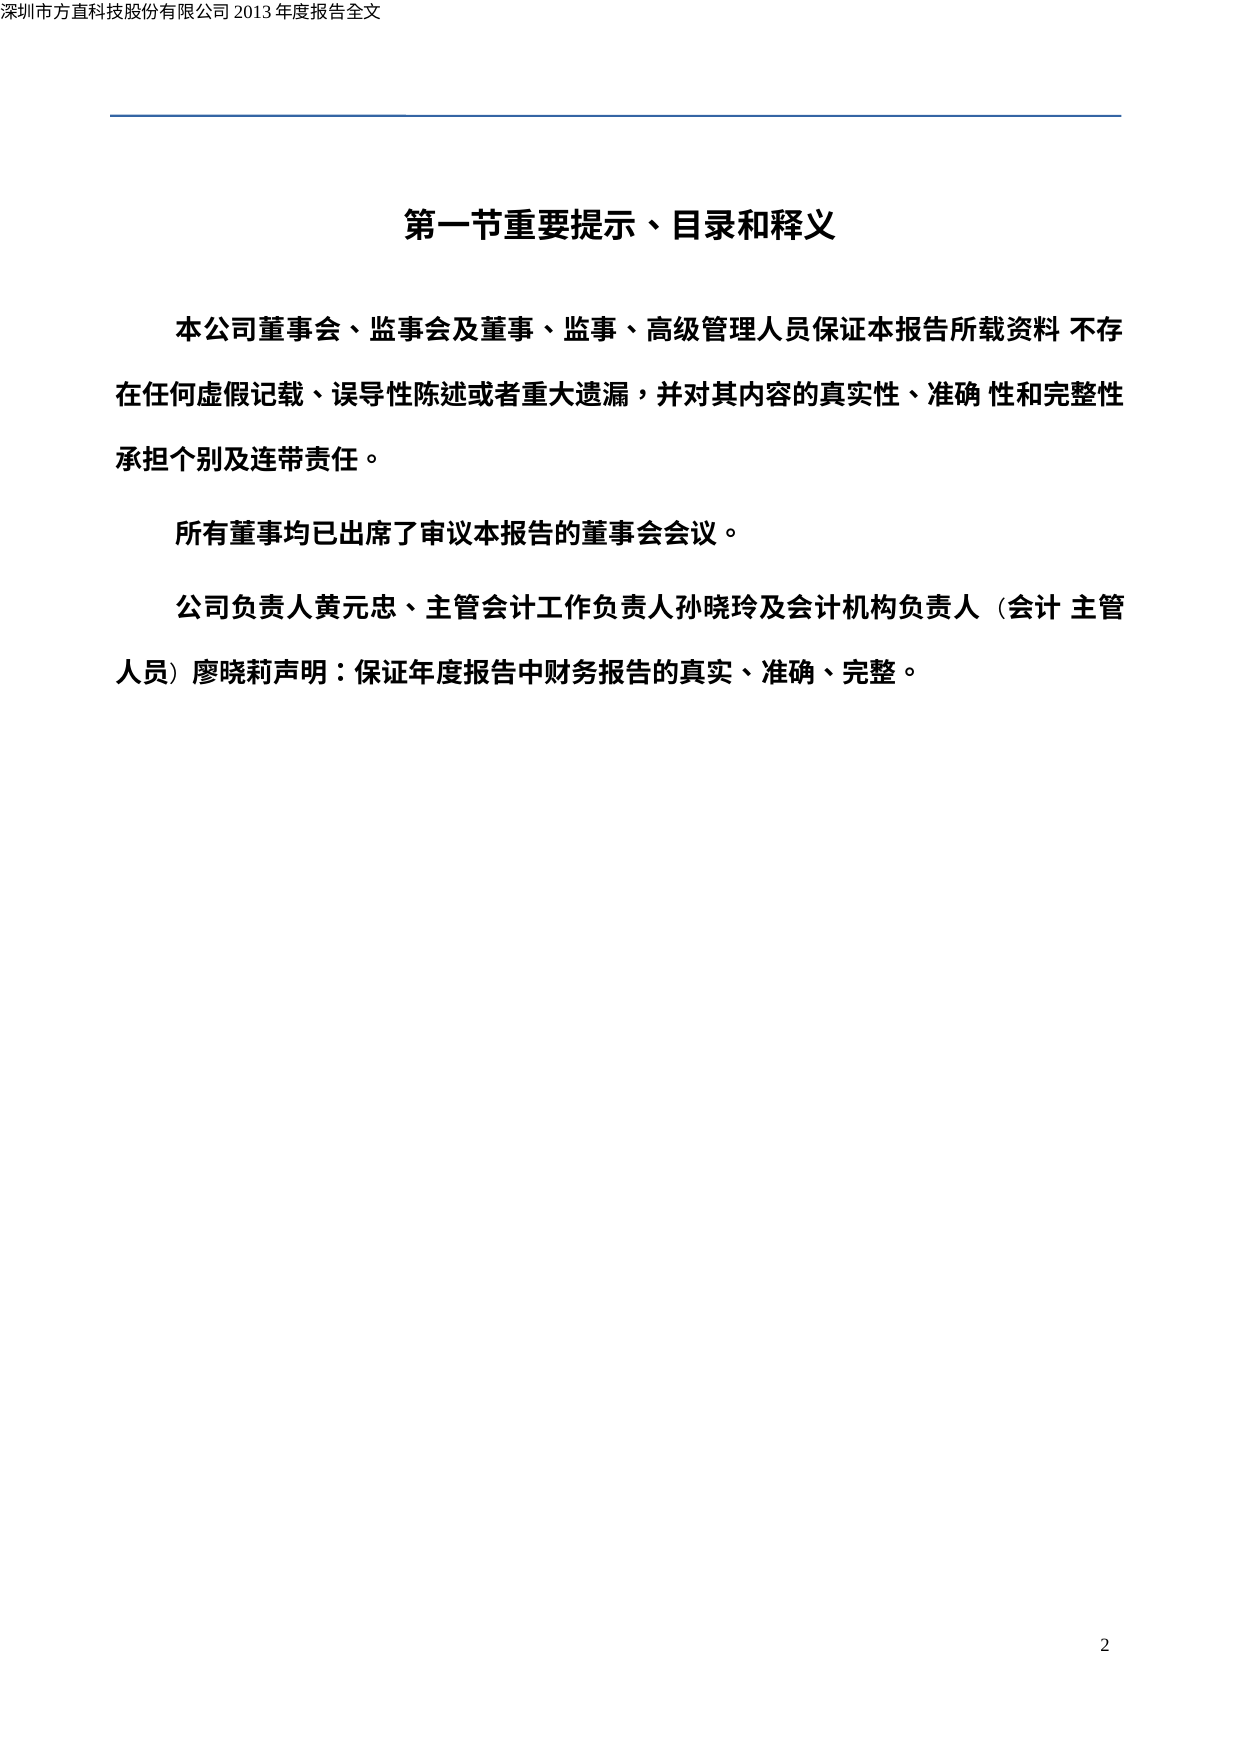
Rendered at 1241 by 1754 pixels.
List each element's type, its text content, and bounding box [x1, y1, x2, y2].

text 第一节重要提示、目录和释义 [115, 202, 1125, 247]
text 公司负责人黄元忠、主管会计工作负责人孙晓玲及会计机构负责人（会计 主管人员）廖晓莉声明：保证年度报告中财务报告的真实、准确、完整。 [115, 565, 1125, 696]
text 所有董事均已出席了审议本报告的董事会会议。 [115, 491, 1125, 556]
text 本公司董事会、监事会及董事、监事、高级管理人员保证本报告所载资料 不存在任何虚假记载、误导性陈述或者重大遗漏，并对其内容的真实性、准确 性和完整性承担个别及连带责任。 [115, 287, 1125, 483]
